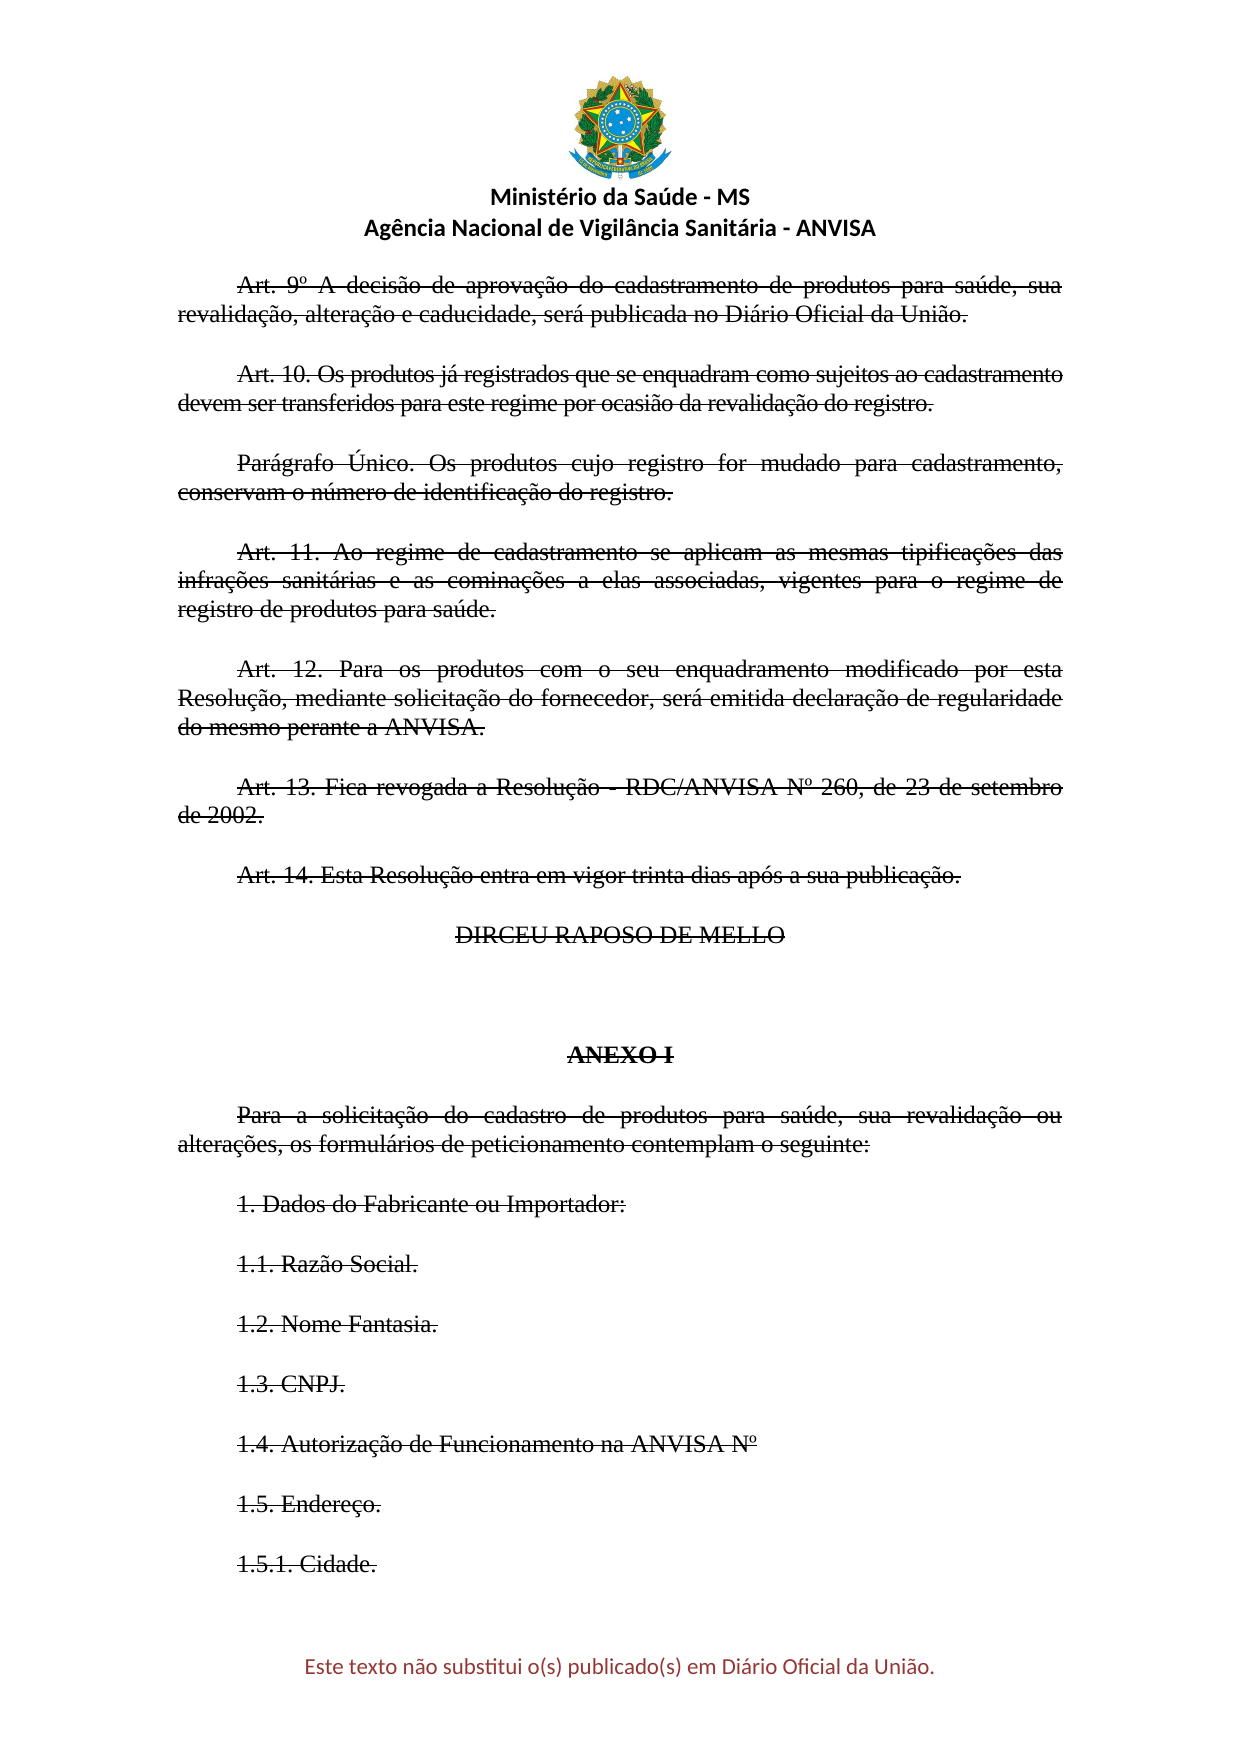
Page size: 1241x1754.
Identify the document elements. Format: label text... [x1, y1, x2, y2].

text 1.3. CNPJ. [177, 1369, 1063, 1398]
text Art. 11. Ao regime de cadastramento se aplicam as mesmas tipificações das infrações sanitárias e as cominações a elas associadas, vigentes para o regime de registro de produtos para saúde. [177, 537, 1063, 581]
text Art. 12. Para os produtos com o seu enquadramento modificado por esta Resolução, mediante solicitação do fornecedor, será emitida declaração de regularidade do mesmo perante a ANVISA. [177, 654, 1063, 699]
text Art. 11. Ao regime de cadastramento se aplicam as mesmas tipificações das infrações sanitárias e as cominações a elas associadas, vigentes para o regime de registro de produtos para saúde. [177, 582, 1063, 623]
text Art. 12. Para os produtos com o seu enquadramento modificado por esta Resolução, mediante solicitação do fornecedor, será emitida declaração de regularidade do mesmo perante a ANVISA. [177, 700, 1063, 741]
text 1.1. Razão Social. [177, 1249, 1063, 1278]
text Art. 9º A decisão de aprovação do cadastramento de produtos para saúde, sua revalidação, alteração e caducidade, será publicada no Diário Oficial da União. [177, 271, 1063, 328]
text 1.4. Autorização de Funcionamento na ANVISA Nº [177, 1429, 1063, 1458]
text Art. 10. Os produtos já registrados que se enquadram como sujeitos ao cadastramento devem ser transferidos para este regime por ocasião da revalidação do registro. [177, 359, 1063, 417]
text DIRCEU RAPOSO DE MELLO [177, 921, 1063, 949]
text ANEXO I [177, 1041, 1063, 1069]
text Art. 13. Fica revogada a Resolução - RDC/ANVISA Nº 260, de 23 de setembro de 2002. [177, 772, 1063, 829]
text Parágrafo Único. Os produtos cujo registro for mudado para cadastramento, conservam o número de identificação do registro. [177, 448, 1063, 506]
text 1.5. Endereço. [177, 1489, 1063, 1518]
text Para a solicitação do cadastro de produtos para saúde, sua revalidação ou alterações, os formulários de peticionamento contemplam o seguinte: [177, 1101, 1063, 1158]
picture [565, 73, 675, 182]
text 1.2. Nome Fantasia. [177, 1309, 1063, 1338]
text 1.5.1. Cidade. [177, 1549, 1063, 1578]
text 1. Dados do Fabricante ou Importador: [177, 1189, 1063, 1218]
text Art. 14. Esta Resolução entra em vigor trinta dias após a sua publicação. [177, 861, 1063, 889]
